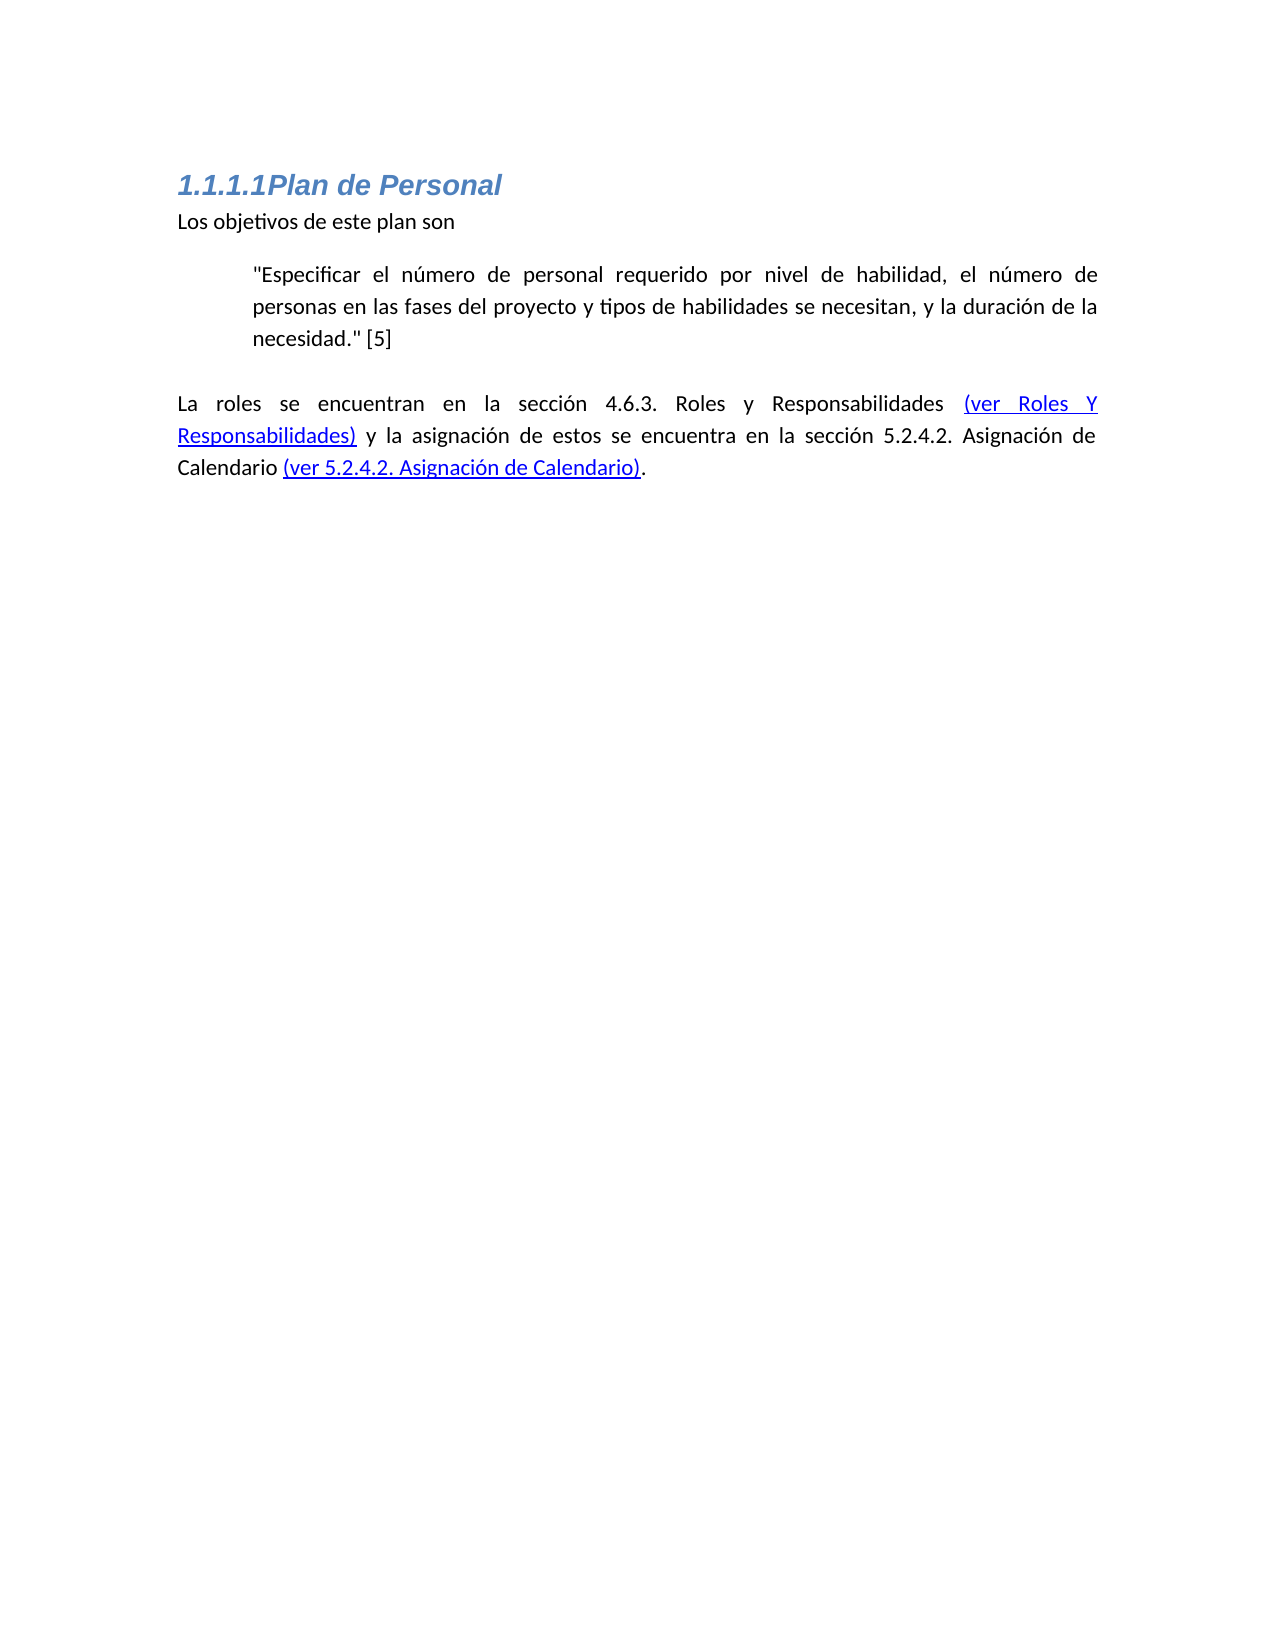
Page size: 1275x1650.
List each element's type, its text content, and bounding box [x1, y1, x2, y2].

text Los objetivos de este plan son [177, 207, 1098, 235]
list "Especificar el número de personal requerido por nivel de habilidad, el número de personas en las fases del proyecto y tipos de habilidades se necesitan, y la duración de la necesidad." [252, 260, 1098, 352]
subtitle Plan de Personal [177, 168, 1098, 202]
list La roles se encuentran en la sección 4.6.3. Roles y Responsabilidades (ver Roles Y Responsabilidades) y la asignación de estos se encuentra en la sección 5.2.4.2. Asignación de Calendario (ver 5.2.4.2. Asignación de Calendario). [177, 389, 1098, 481]
